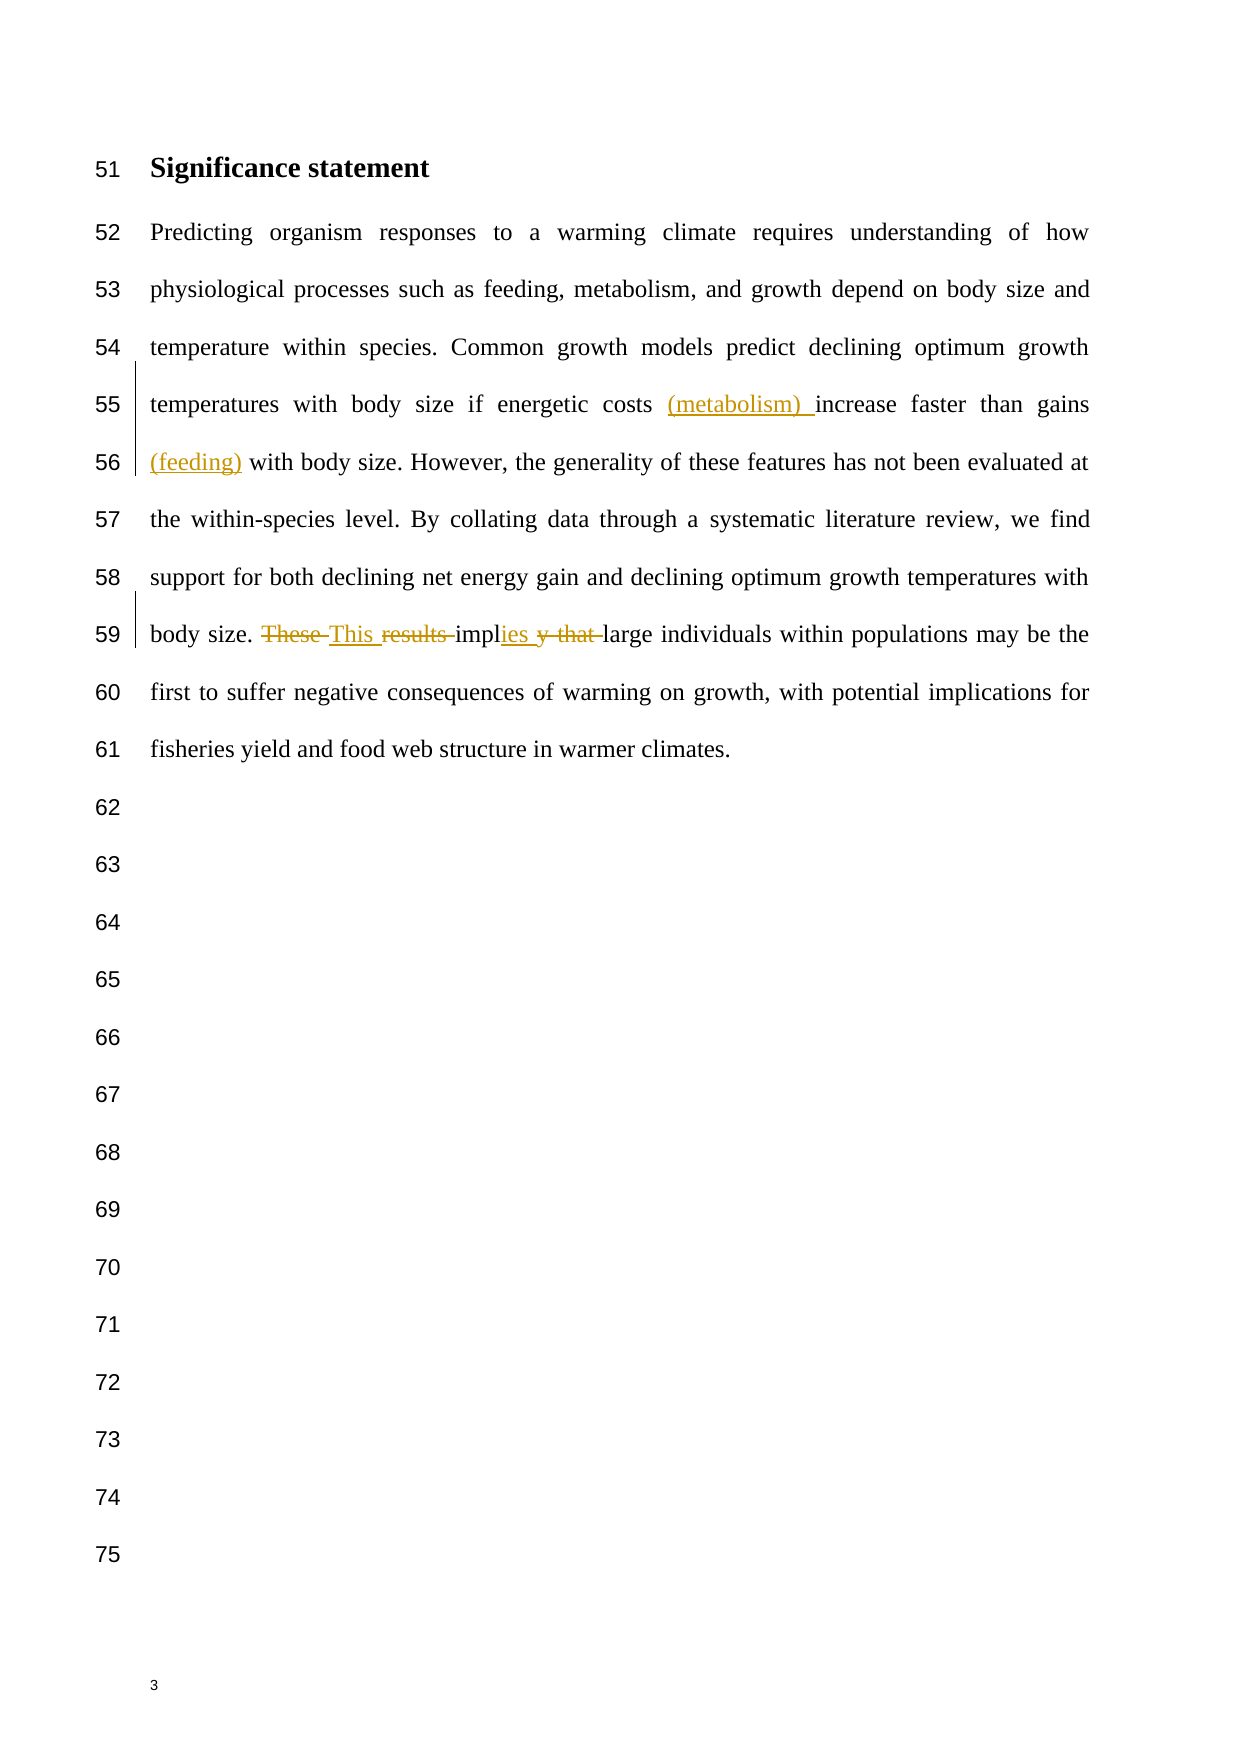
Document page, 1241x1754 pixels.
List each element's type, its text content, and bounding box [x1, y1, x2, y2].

text Predicting organism responses to a warming climate requires understanding of how physiological processes such as feeding, metabolism, and growth depend on body size and temperature within species. Common growth models predict declining optimum growth temperatures with body size if energetic costs increase faster than gains with body size. However, the generality of these features has not been evaluated at the within-species level. By collating data through a systematic literature review, we find support for both declining net energy gain and declining optimum growth temperatures with body size. impllarge individuals within populations may be the first to suffer negative consequences of warming on growth, with potential implications for fisheries yield and food web structure in warmer climates. [150, 217, 1090, 763]
text Significance statement [150, 150, 1090, 183]
